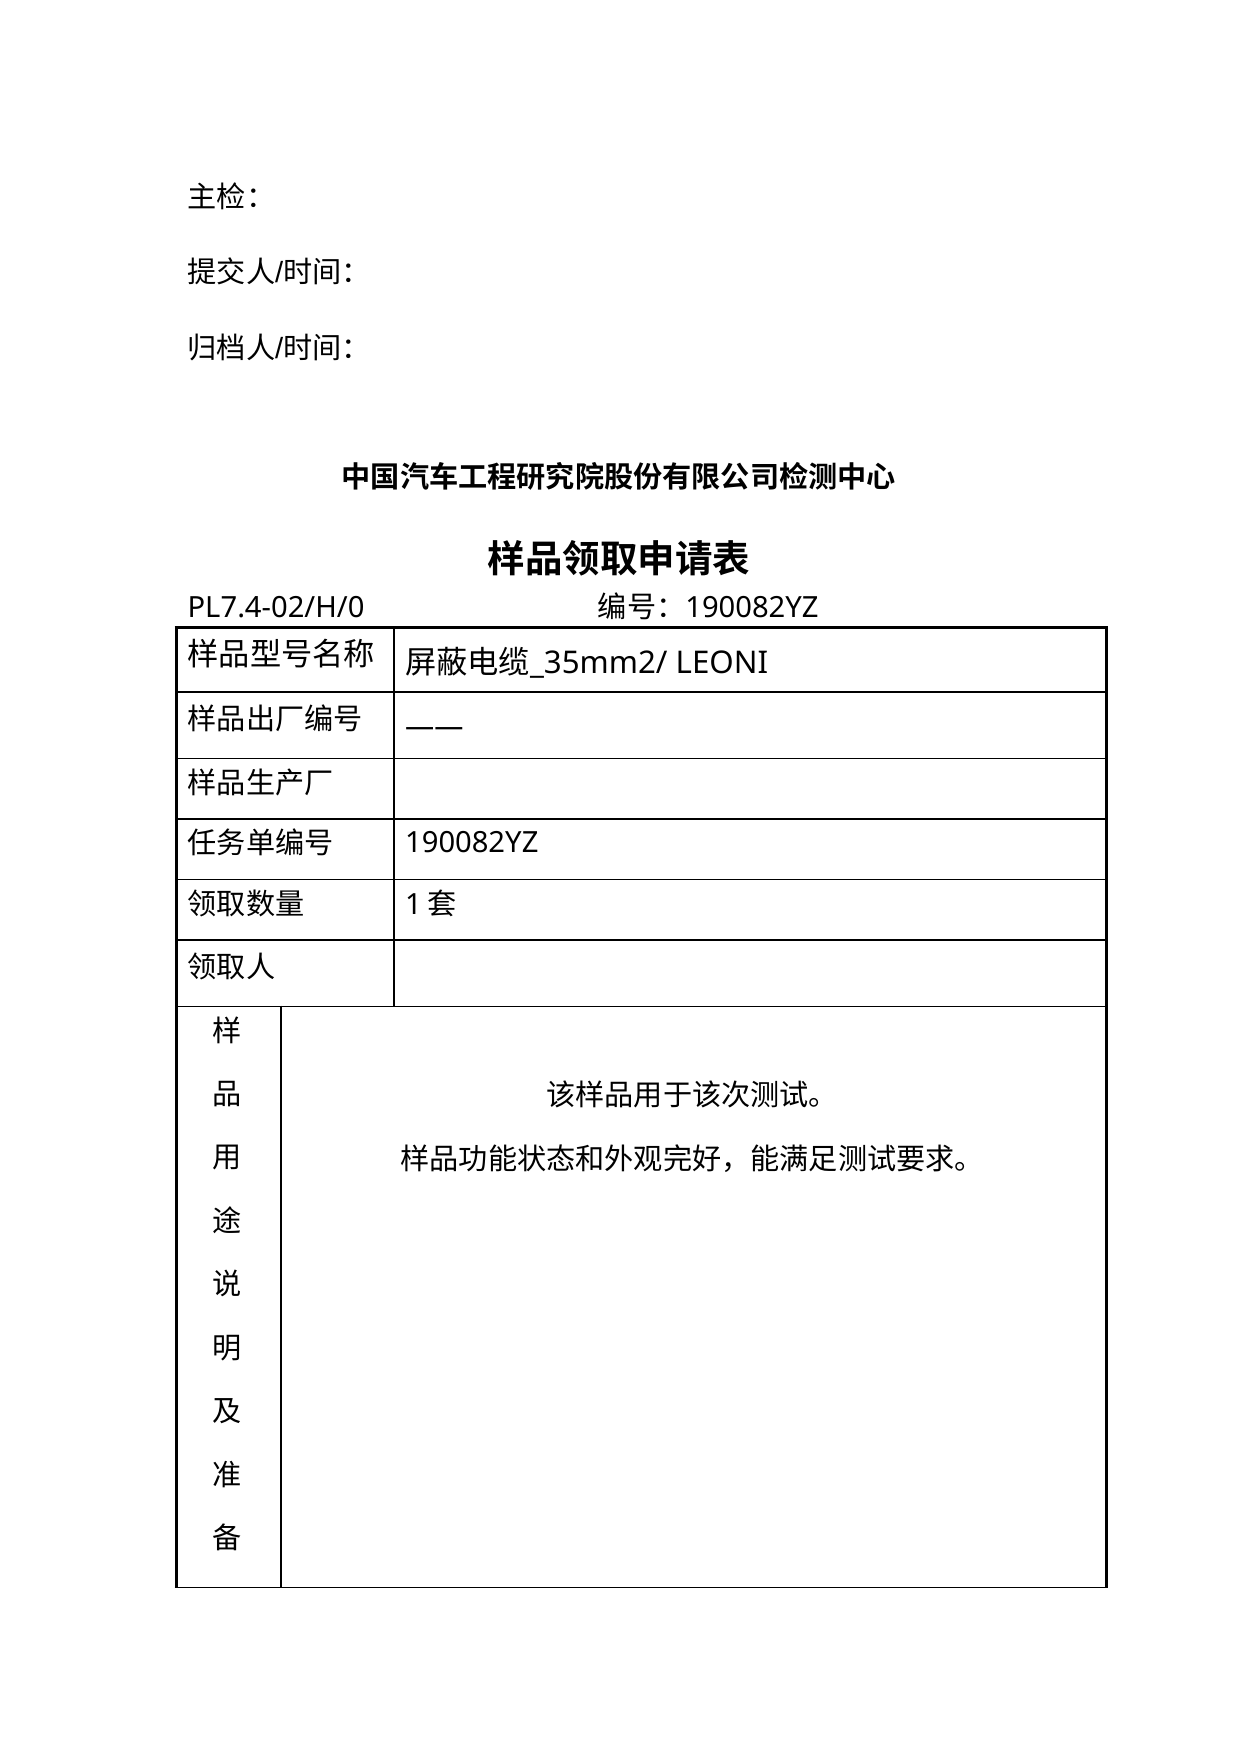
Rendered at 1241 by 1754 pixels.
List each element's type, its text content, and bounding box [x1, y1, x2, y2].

text 归档人/时间： [187, 313, 1053, 378]
table_cell 领取人 [178, 941, 393, 1006]
text PL7.4-02/H/0 编号：190082YZ [187, 584, 1049, 626]
table_cell 样品出厂编号 [178, 693, 393, 758]
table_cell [282, 1007, 1105, 1587]
table_cell [395, 759, 1105, 818]
text 提交人/时间： [187, 237, 1053, 302]
text 中国汽车工程研究院股份有限公司检测中心 [187, 453, 1049, 496]
table_cell 任务单编号 [178, 820, 393, 879]
table_cell 样品生产厂 [178, 759, 393, 818]
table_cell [178, 1007, 280, 1587]
table_cell 1套 [395, 880, 1105, 939]
table_header 样品型号名称 [178, 629, 393, 691]
table_cell 190082YZ [395, 820, 1105, 879]
text 样品领取申请表 [187, 529, 1049, 584]
table_cell 领取数量 [178, 880, 393, 939]
table_header 屏蔽电缆_35mm2/ LEONI [395, 629, 1105, 691]
text 主检： [187, 162, 1053, 227]
table_cell [395, 941, 1105, 1006]
table_cell —— [395, 693, 1105, 758]
